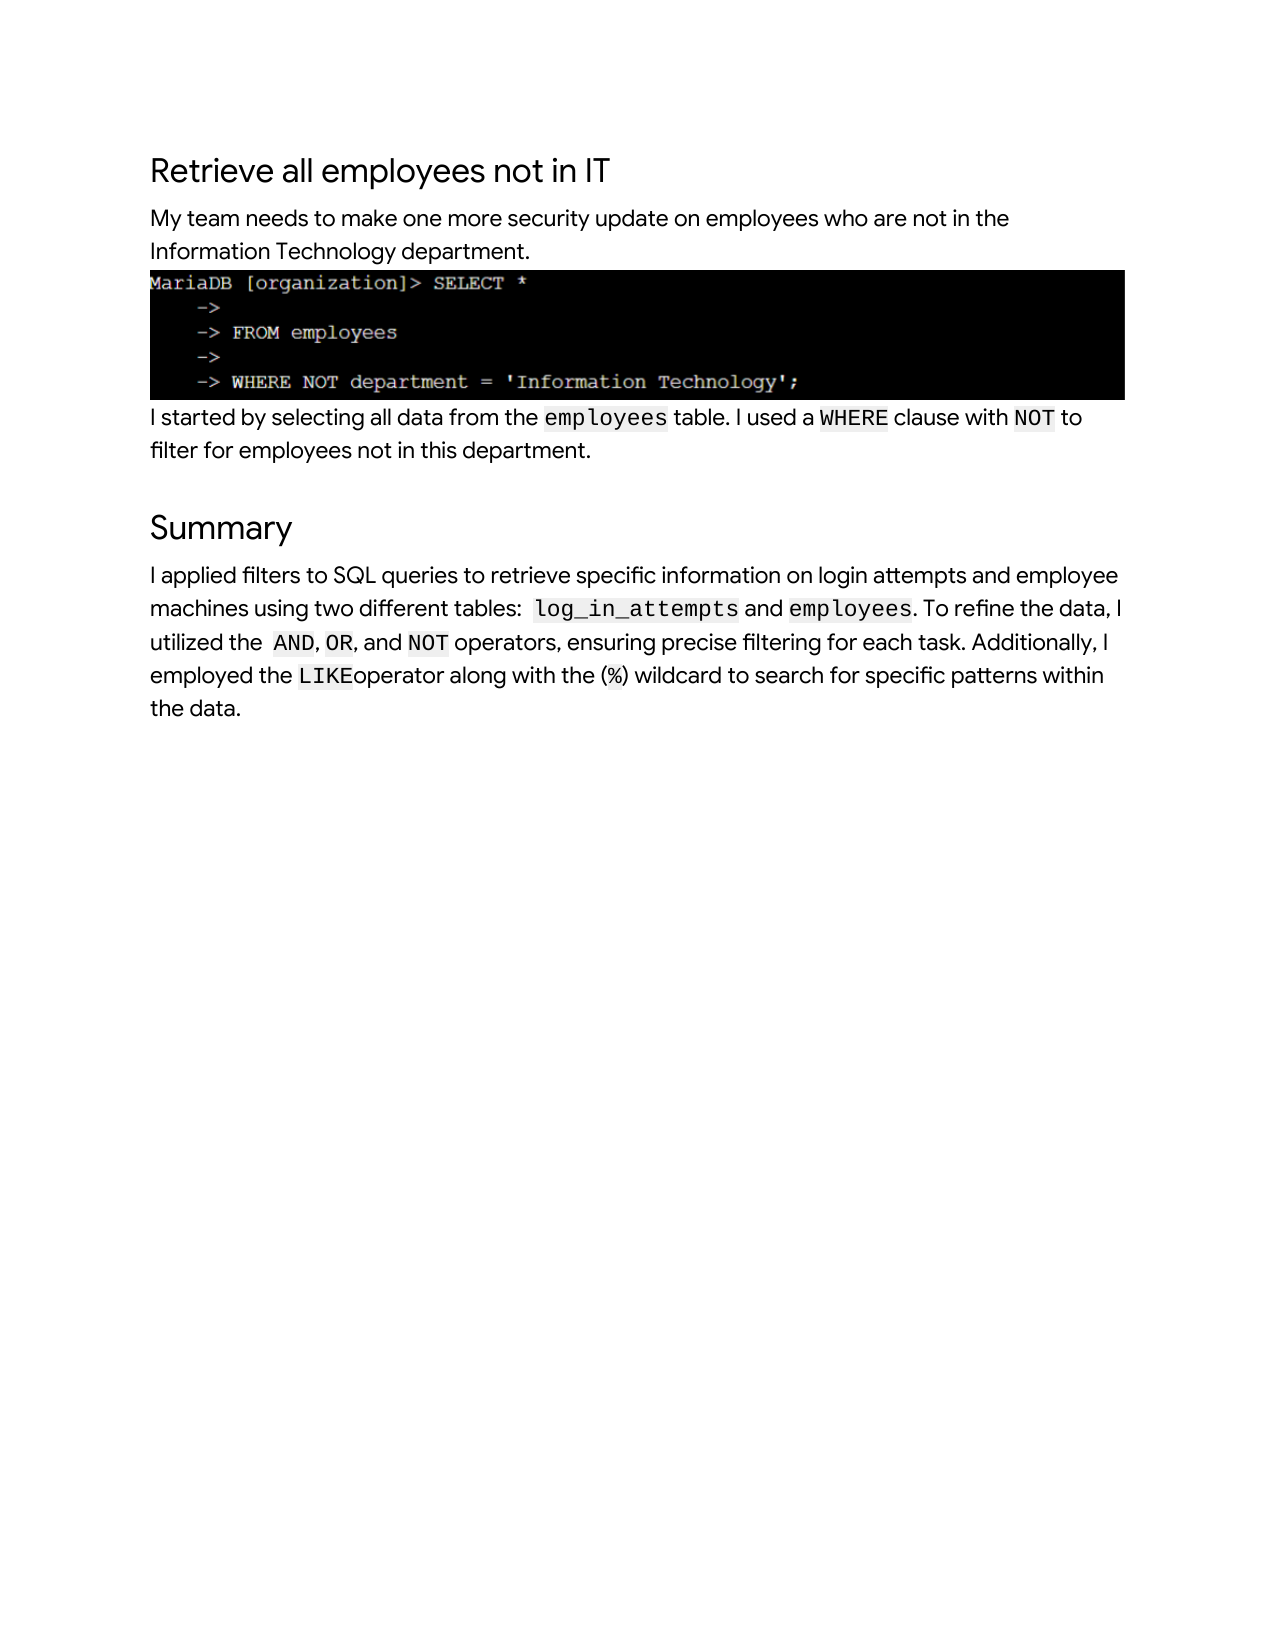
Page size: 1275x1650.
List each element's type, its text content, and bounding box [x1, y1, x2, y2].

text My team needs to make one more security update on employees who are not in the Information Technology department. [150, 204, 1125, 266]
picture [150, 270, 1125, 400]
text I applied filters to SQL queries to retrieve specific information on login attempts and employee machines using two different tables: log_in_attempts and employees. To refine the data, I utilized the AND, OR, and NOT operators, ensuring precise filtering for each task. Additionally, I employed the LIKEoperator along with the (%) wildcard to search for specific patterns within the data. [150, 561, 1125, 723]
subtitle Retrieve all employees not in IT [150, 150, 1125, 192]
text I started by selecting all data from the employees table. I used a WHERE clause with NOT to filter for employees not in this department. [150, 403, 1125, 465]
subtitle Summary [150, 507, 1125, 549]
